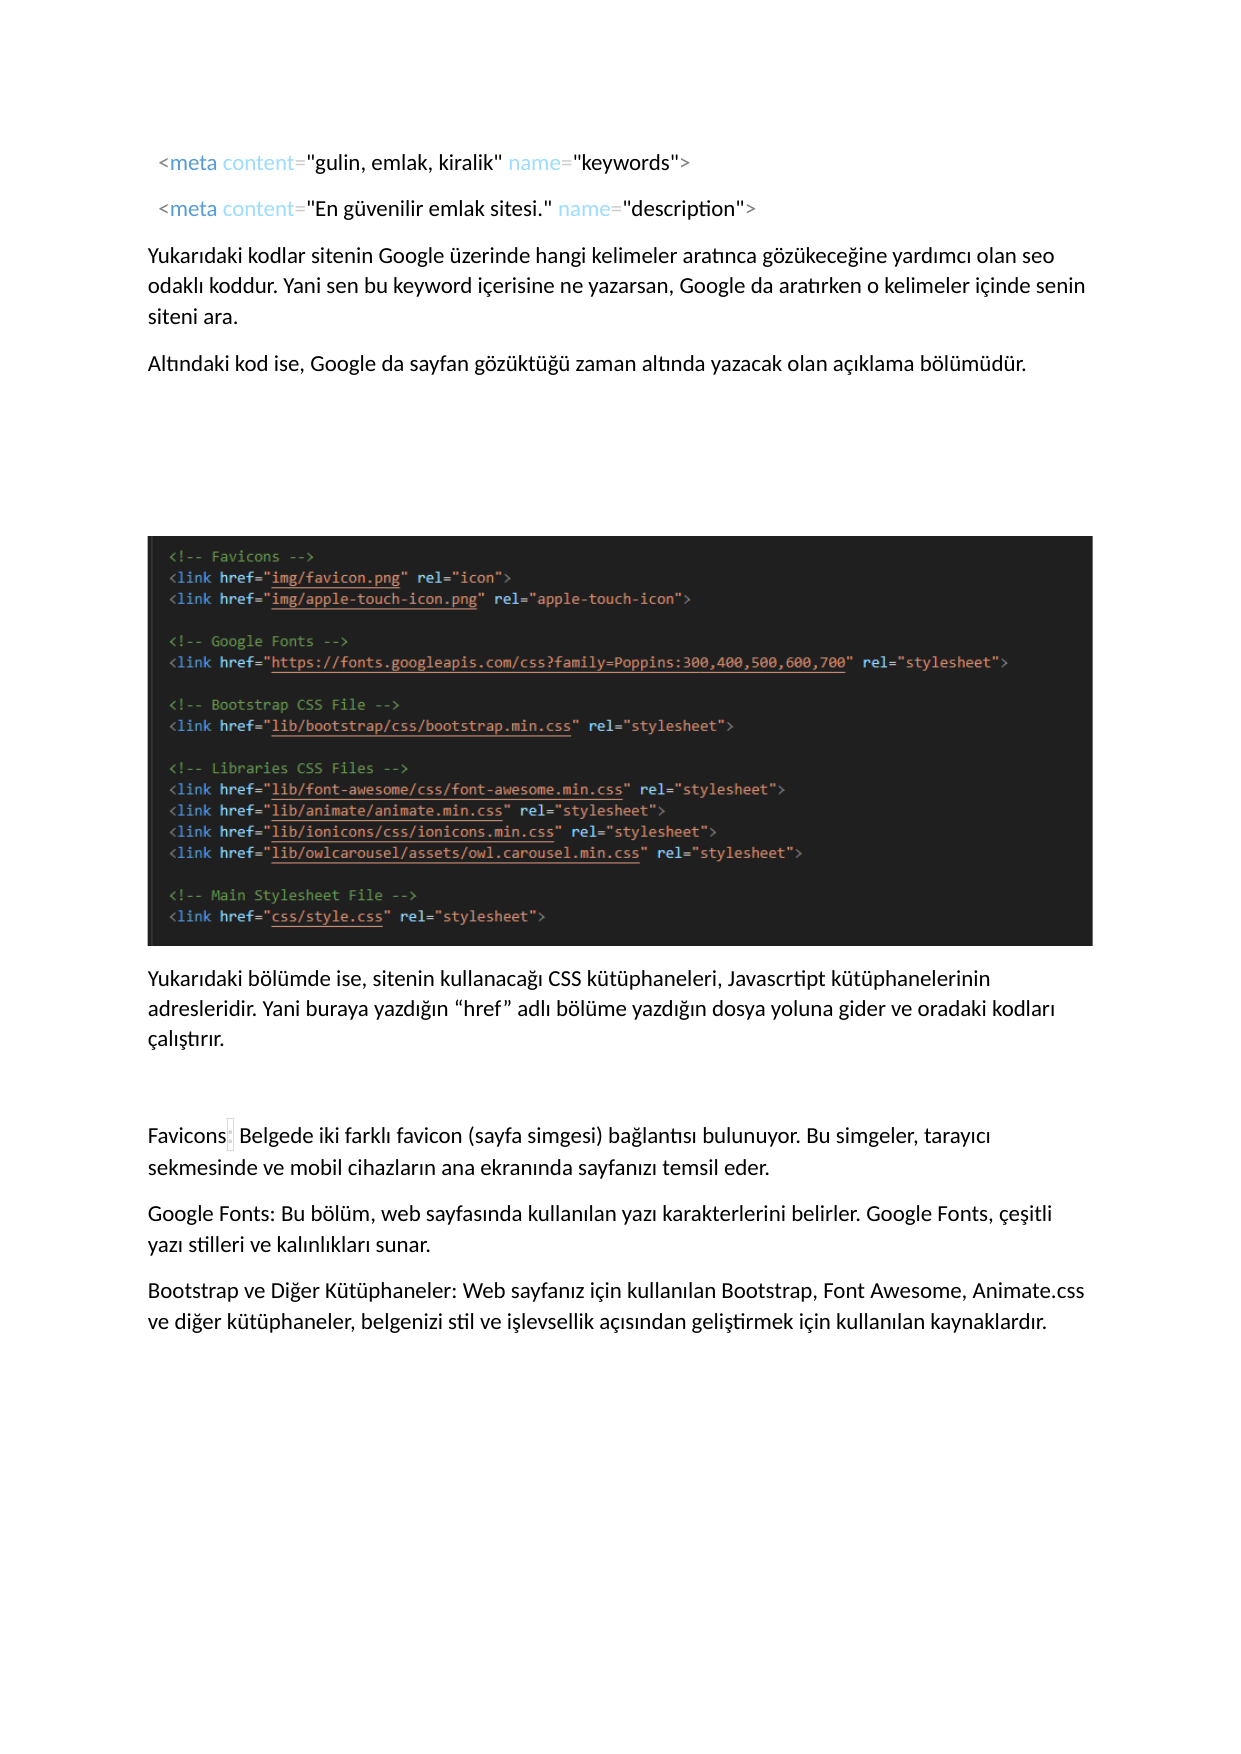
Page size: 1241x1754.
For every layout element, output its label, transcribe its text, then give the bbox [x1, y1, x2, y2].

text Google Fonts: Bu bölüm, web sayfasında kullanılan yazı karakterlerini belirler. Google Fonts, çeşitli yazı stilleri ve kalınlıkları sunar. [148, 1199, 1093, 1258]
text Bootstrap ve Diğer Kütüphaneler: Web sayfanız için kullanılan Bootstrap, Font Awesome, Animate.css ve diğer kütüphaneler, belgenizi stil ve işlevsellik açısından geliştirmek için kullanılan kaynaklardır. [148, 1277, 1093, 1335]
text Yukarıdaki kodlar sitenin Google üzerinde hangi kelimeler aratınca gözükeceğine yardımcı olan seo odaklı koddur. Yani sen bu keyword içerisine ne yazarsan, Google da aratırken o kelimeler içinde senin siteni ara. [148, 241, 1093, 330]
picture [147, 536, 1093, 946]
text Favicons: Belgede iki farklı favicon (sayfa simgesi) bağlantısı bulunuyor. Bu simgeler, tarayıcı sekmesinde ve mobil cihazların ana ekranında sayfanızı temsil eder. [148, 1118, 1093, 1181]
text <meta content="gulin, emlak, kiralik" name="keywords"> [148, 148, 1093, 176]
text <meta content="En güvenilir emlak sitesi." name="description"> [148, 194, 1093, 222]
text Yukarıdaki bölümde ise, sitenin kullanacağı CSS kütüphaneleri, Javascrtipt kütüphanelerinin adresleridir. Yani buraya yazdığın “href” adlı bölüme yazdığın dosya yoluna gider ve oradaki kodları çalıştırır. [148, 964, 1093, 1052]
text Altındaki kod ise, Google da sayfan gözüktüğü zaman altında yazacak olan açıklama bölümüdür. [148, 349, 1093, 377]
